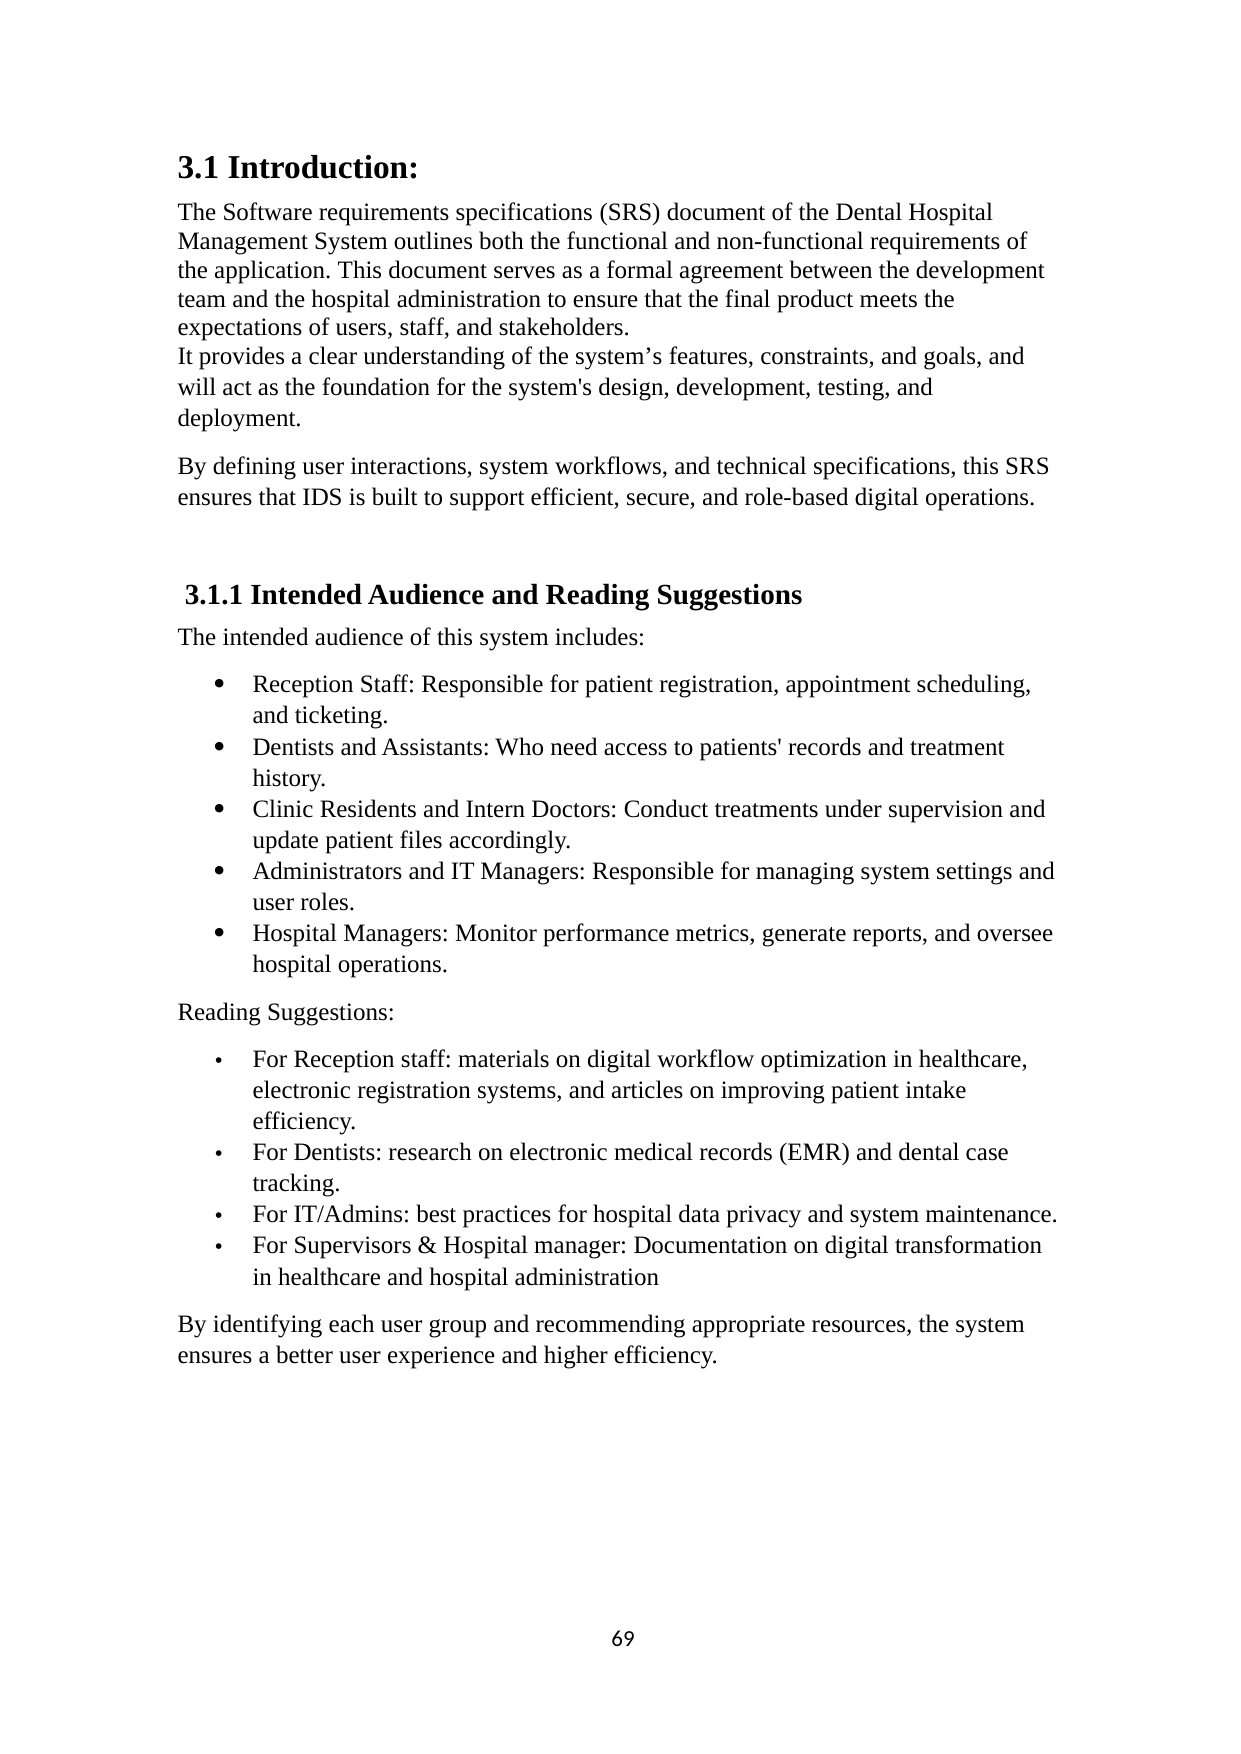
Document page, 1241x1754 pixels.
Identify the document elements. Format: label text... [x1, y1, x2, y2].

list Administrators and IT Managers: Responsible for managing system settings and user roles. [215, 856, 1063, 916]
subtitle 3.1.1 Intended Audience and Reading Suggestions [177, 577, 1063, 611]
text The Software requirements specifications (SRS) document of the Dental Hospital Management System outlines both the functional and non-functional requirements of the application. This document serves as a formal agreement between the development team and the hospital administration to ensure that the final product meets the expectations of users, staff, and stakeholders. [177, 197, 1063, 341]
list For Supervisors & Hospital manager: Documentation on digital transformation in healthcare and hospital administration [215, 1231, 1063, 1290]
list Clinic Residents and Intern Doctors: Conduct treatments under supervision and update patient files accordingly. [215, 794, 1063, 853]
list Reception Staff: Responsible for patient registration, appointment scheduling, and ticketing. [215, 669, 1063, 729]
text It provides a clear understanding of the system’s features, constraints, and goals, and will act as the foundation for the system's design, development, testing, and deployment. [177, 341, 1063, 432]
text By identifying each user group and recommending appropriate resources, the system ensures a better user experience and higher efficiency. [177, 1309, 1063, 1369]
text The intended audience of this system includes: [177, 622, 1063, 651]
list For Dentists: research on electronic medical records (EMR) and dental case tracking. [215, 1137, 1063, 1197]
list Hospital Managers: Monitor performance metrics, generate reports, and oversee hospital operations. [215, 918, 1063, 978]
subtitle 3.1 Introduction: [177, 148, 1063, 186]
text Reading Suggestions: [177, 997, 1063, 1025]
list For Reception staff: materials on digital workflow optimization in healthcare, electronic registration systems, and articles on improving patient intake efficiency. [215, 1044, 1063, 1135]
list Dentists and Assistants: Who need access to patients' records and treatment history. [215, 732, 1063, 791]
text By defining user interactions, system workflows, and technical specifications, this SRS ensures that IDS is built to support efficient, secure, and role-based digital operations. [177, 451, 1063, 511]
list For IT/Admins: best practices for hospital data privacy and system maintenance. [215, 1199, 1063, 1228]
